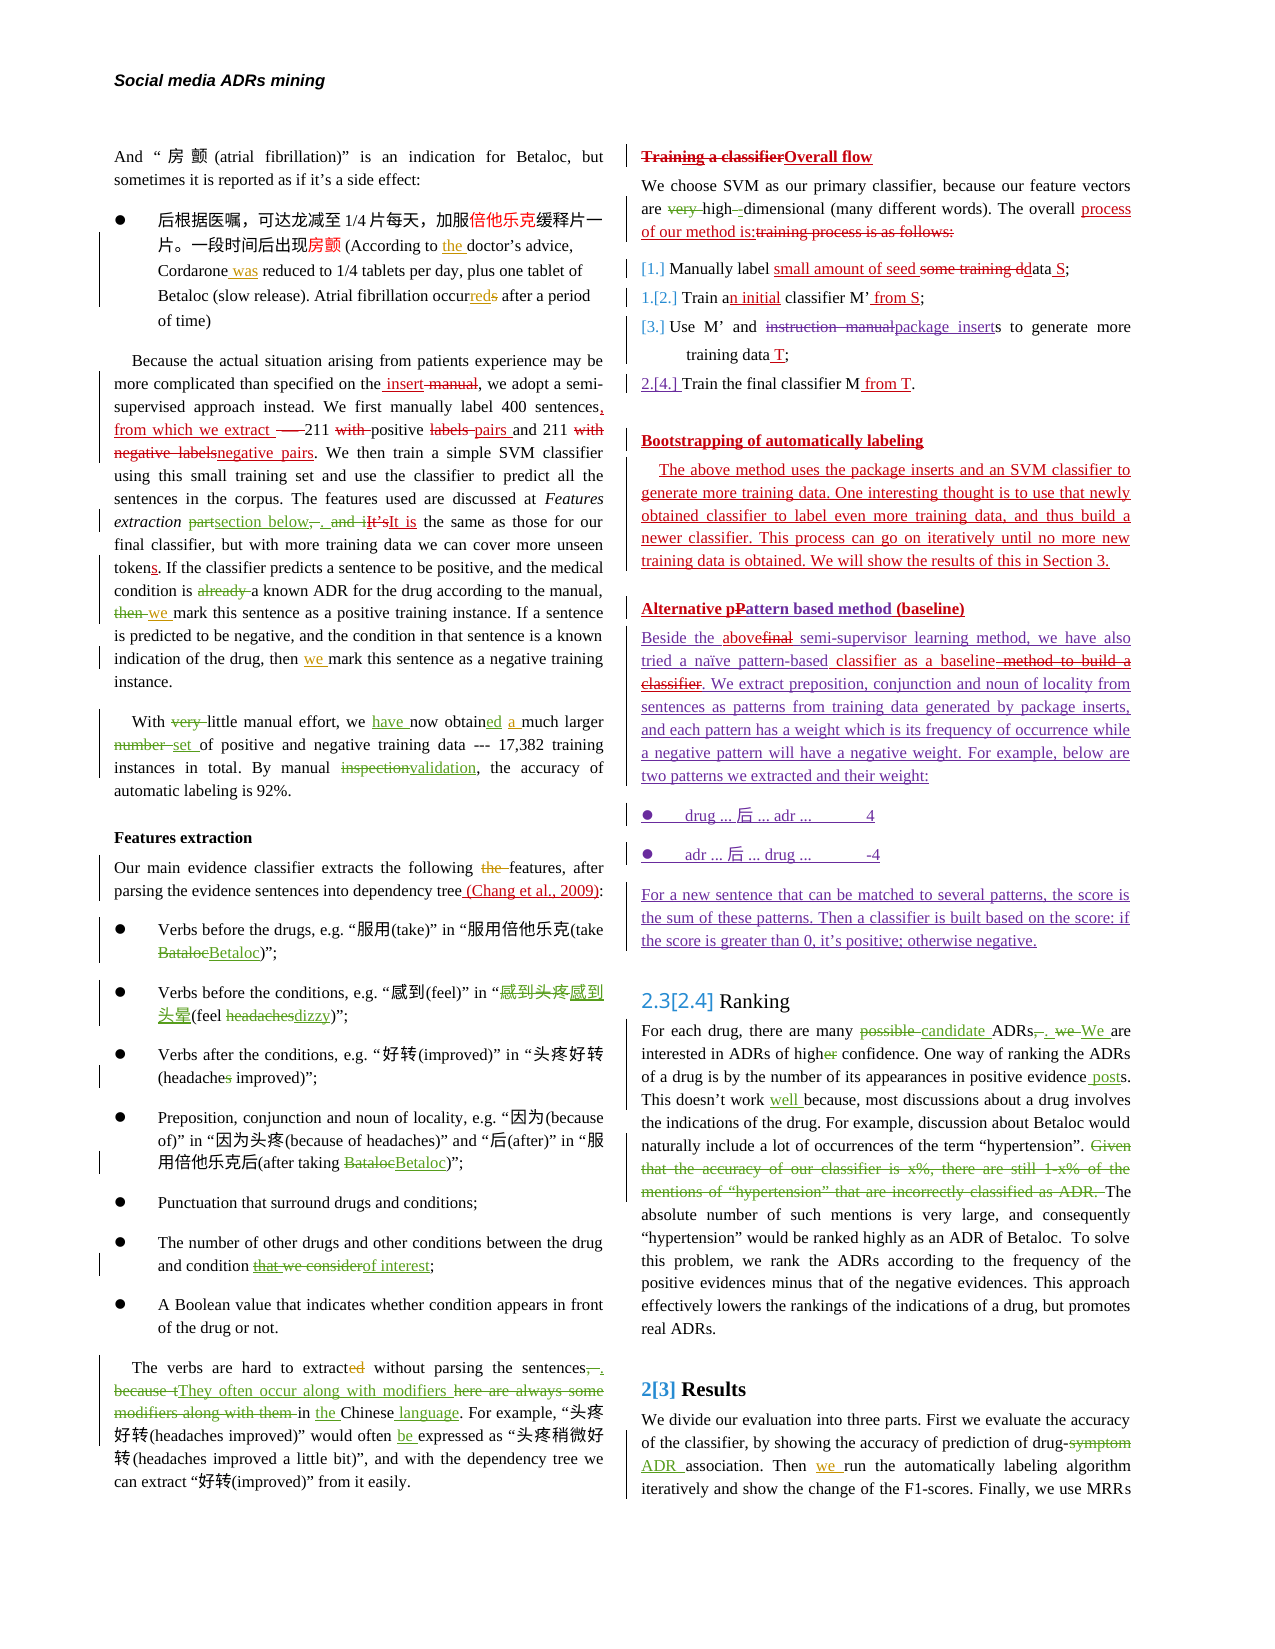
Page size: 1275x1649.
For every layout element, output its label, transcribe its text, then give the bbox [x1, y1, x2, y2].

list The number of other drugs and other conditions between the drug and condition ; [114, 1230, 604, 1276]
text With little manual effort, we now obtain much larger of positive and negative training data --- 17,382 training instances in total. By manual , the accuracy of automatic labeling is 92%. [114, 709, 604, 801]
text Ranking [641, 988, 1131, 1013]
list Preposition, conjunction and noun of locality, e.g. “因为(because of)” in “因为头疼(because of headaches)” and “后(after)” in “服用倍他乐克后(after taking )”; [114, 1105, 604, 1173]
text We choose SVM as our primary classifier, because our feature vectors are highdimensional (many different words). The overall [641, 173, 1131, 242]
list Verbs after the conditions, e.g. “好转(improved)” in “头疼好转(headache improved)”; [114, 1042, 604, 1088]
text Our main evidence classifier extracts the following features, after parsing the evidence sentences into dependency tree: [114, 855, 604, 901]
list Verbs before the conditions, e.g. “感到(feel)” in “(feel )”; [114, 980, 604, 1026]
subtitle Results [641, 1377, 1131, 1402]
list Use M’ and s to generate more training data; [641, 316, 1131, 364]
list 后根据医嘱，可达龙减至1/4片每天，加服倍他乐克缓释片一片。一段时间后出现房颤 (According to doctor’s advice, Cordarone reduced to 1/4 tablets per day, plus one tablet of Betaloc (slow release). Atrial fibrillation occur after a period of time) [114, 207, 604, 332]
text Because the actual situation arising from patients experience may be more complicated than specified on the, we adopt a semi-supervised approach instead. We first manually label 400 sentences211 positive and 211 . We then train a simple SVM classifier using this small training set and use the classifier to predict all the sentences in the corpus. The features used are discussed at Features extraction the same as those for our final classifier, but with more training data we can cover more unseen token. If the classifier predicts a sentence to be positive, and the medical condition is a known ADR for the drug according to the manual, mark this sentence as a positive training instance. If a sentence is predicted to be negative, and the condition in that sentence is a known indication of the drug, then mark this sentence as a negative training instance. [114, 348, 604, 692]
text And “房颤(atrial fibrillation)” is an indication for Betaloc, but sometimes it is reported as if it’s a side effect: [114, 144, 604, 190]
list Verbs before the drugs, e.g. “服用(take)” in “服用倍他乐克(take )”; [114, 917, 604, 963]
list Manually label ata; [641, 259, 1131, 278]
list Train a classifier M’; [641, 288, 1131, 307]
subtitle Features extraction [114, 826, 604, 848]
list Train the final classifier M. [641, 374, 1131, 393]
list Punctuation that surround drugs and conditions; [114, 1190, 604, 1213]
text The verbs are hard to extract without parsing the sentencesin Chinese. For example, “头疼好转(headaches improved)” would often expressed as “头疼稍微好转(headaches improved a little bit)”, and with the dependency tree we can extract “好转(improved)” from it easily. [114, 1355, 604, 1492]
list A Boolean value that indicates whether condition appears in front of the drug or not. [114, 1292, 604, 1338]
text For each drug, there are many ADRsare interested in ADRs of high confidence. One way of ranking the ADRs of a drug is by the number of its appearances in positive evidences. This doesn’t work because, most discussions about a drug involves the indications of the drug. For example, discussion about Betaloc would naturally include a lot of occurrences of the term “hypertension”. The absolute number of such mentions is very large, and consequently “hypertension” would be ranked highly as an ADR of Betaloc. To solve this problem, we rank the ADRs according to the frequency of the positive evidences minus that of the negative evidences. This approach effectively lowers the rankings of the indications of a drug, but promotes real ADRs. [641, 1018, 1131, 1339]
